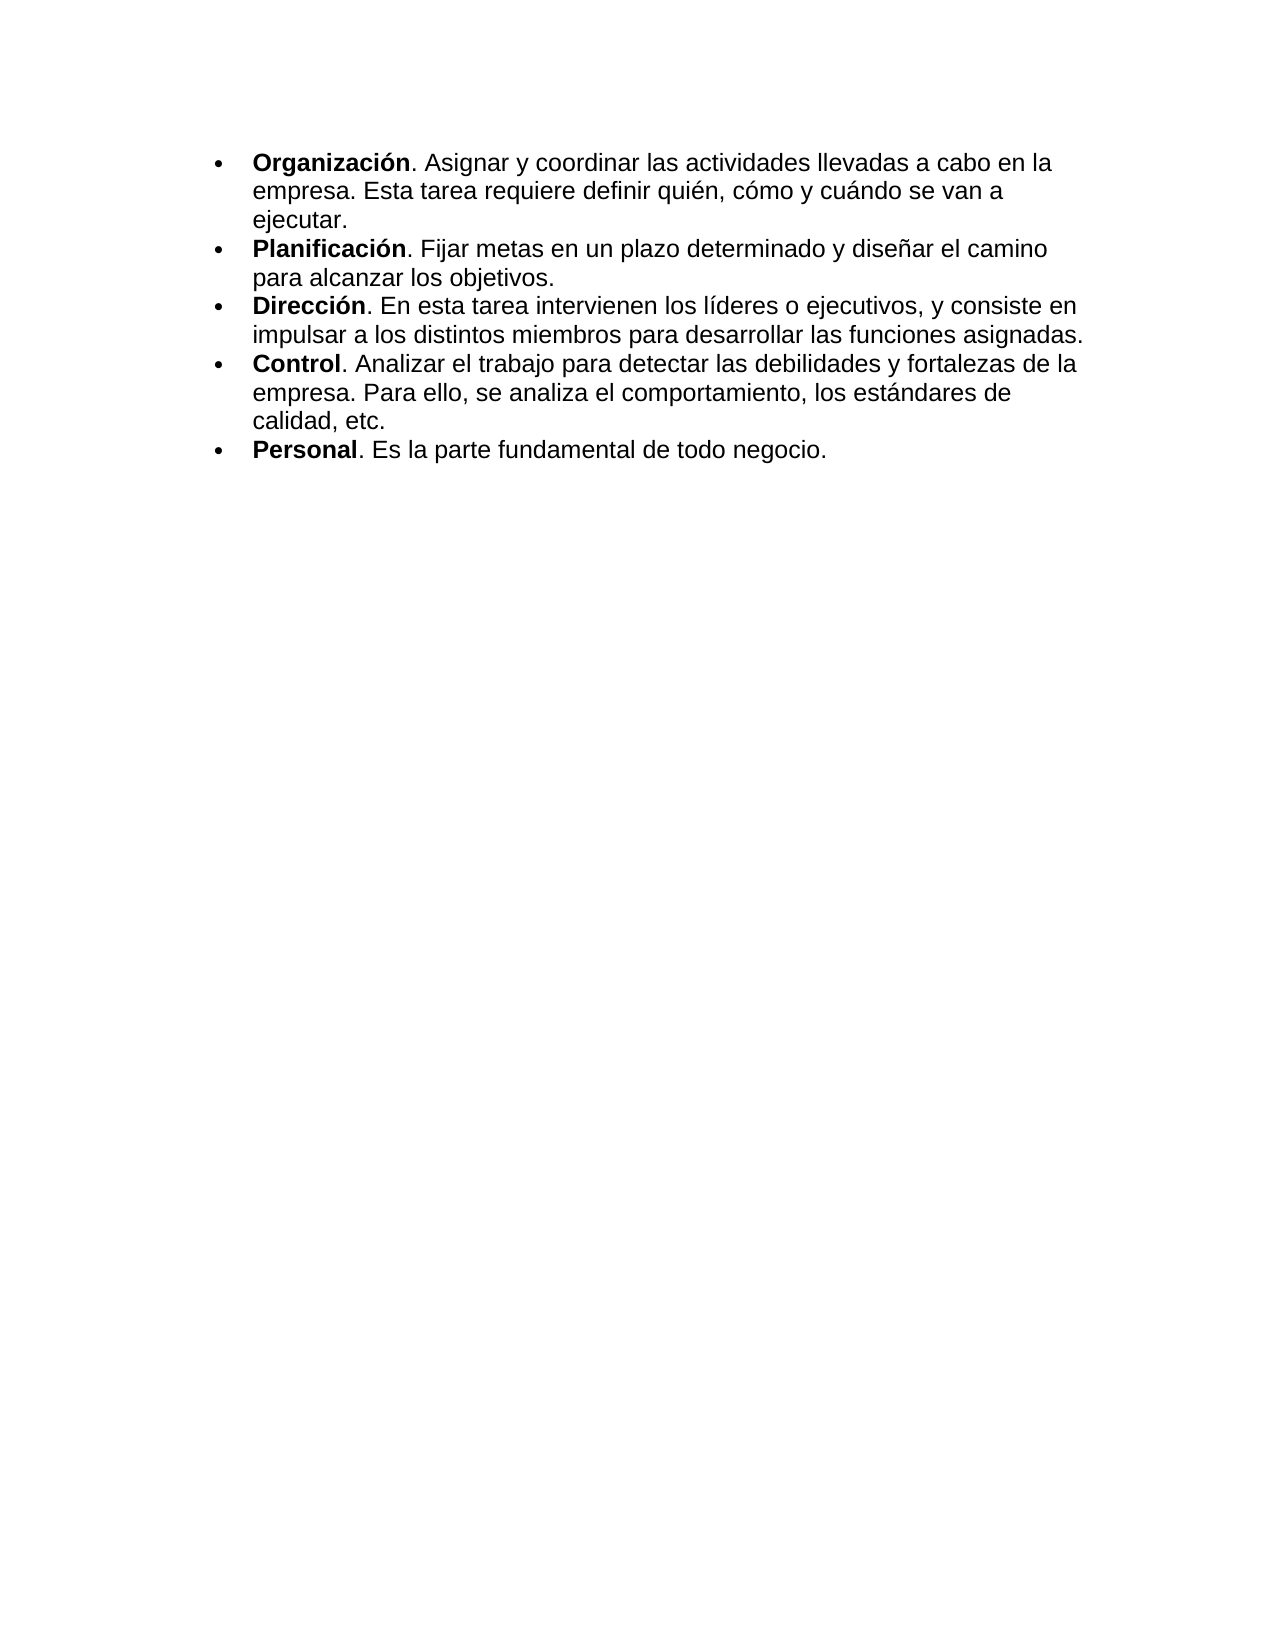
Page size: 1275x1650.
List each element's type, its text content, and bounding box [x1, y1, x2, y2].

list Personal. Es la parte fundamental de todo negocio. [215, 435, 1098, 464]
list Organización. Asignar y coordinar las actividades llevadas a cabo en la empresa. Esta tarea requiere definir quién, cómo y cuándo se van a ejecutar. [215, 148, 1098, 234]
list Control. Analizar el trabajo para detectar las debilidades y fortalezas de la empresa. Para ello, se analiza el comportamiento, los estándares de calidad, etc. [215, 349, 1098, 435]
list Dirección. En esta tarea intervienen los líderes o ejecutivos, y consiste en impulsar a los distintos miembros para desarrollar las funciones asignadas. [215, 291, 1098, 349]
list Planificación. Fijar metas en un plazo determinado y diseñar el camino para alcanzar los objetivos. [215, 234, 1098, 291]
